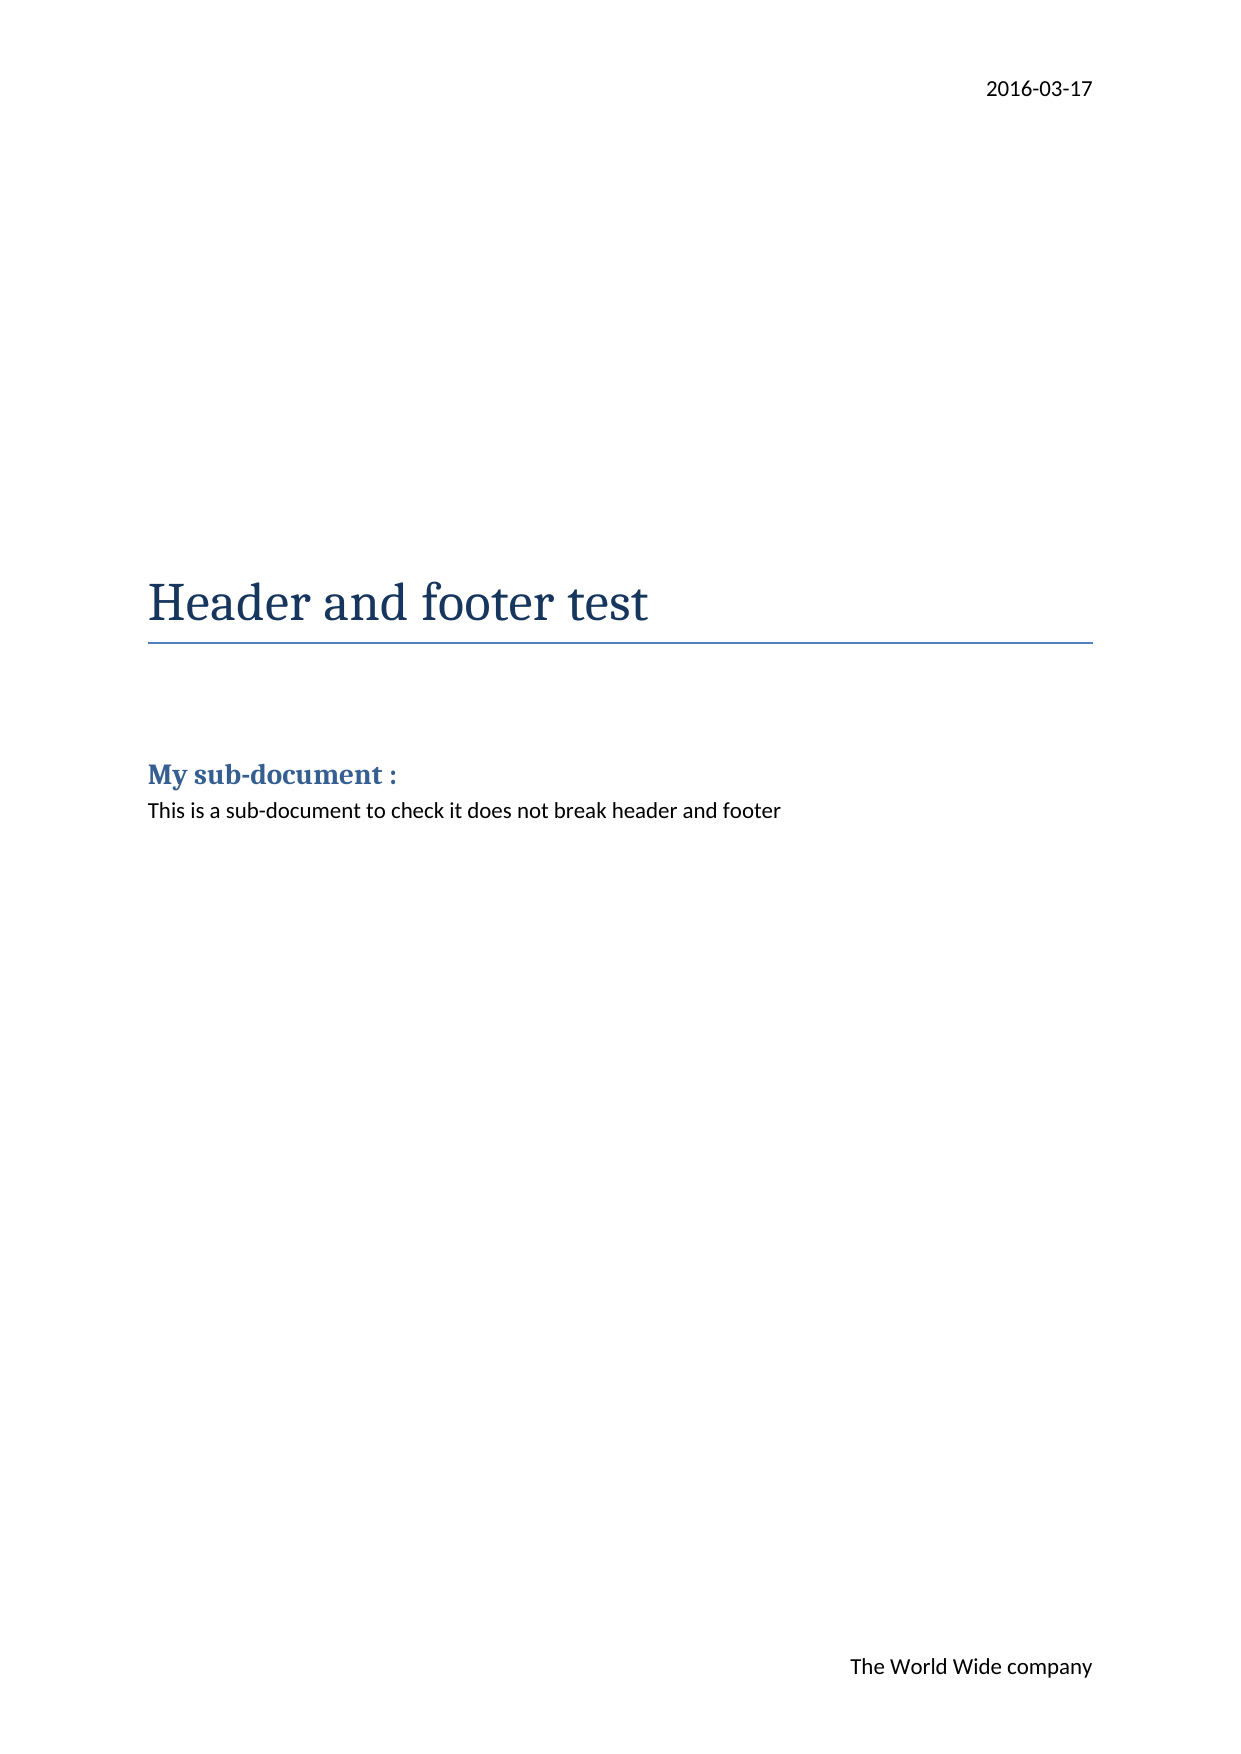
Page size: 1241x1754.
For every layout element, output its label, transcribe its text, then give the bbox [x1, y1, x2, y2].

title Header and footer test [148, 572, 1093, 642]
subtitle My sub-document : [148, 758, 1093, 791]
text This is a sub-document to check it does not break header and footer [148, 796, 1093, 824]
